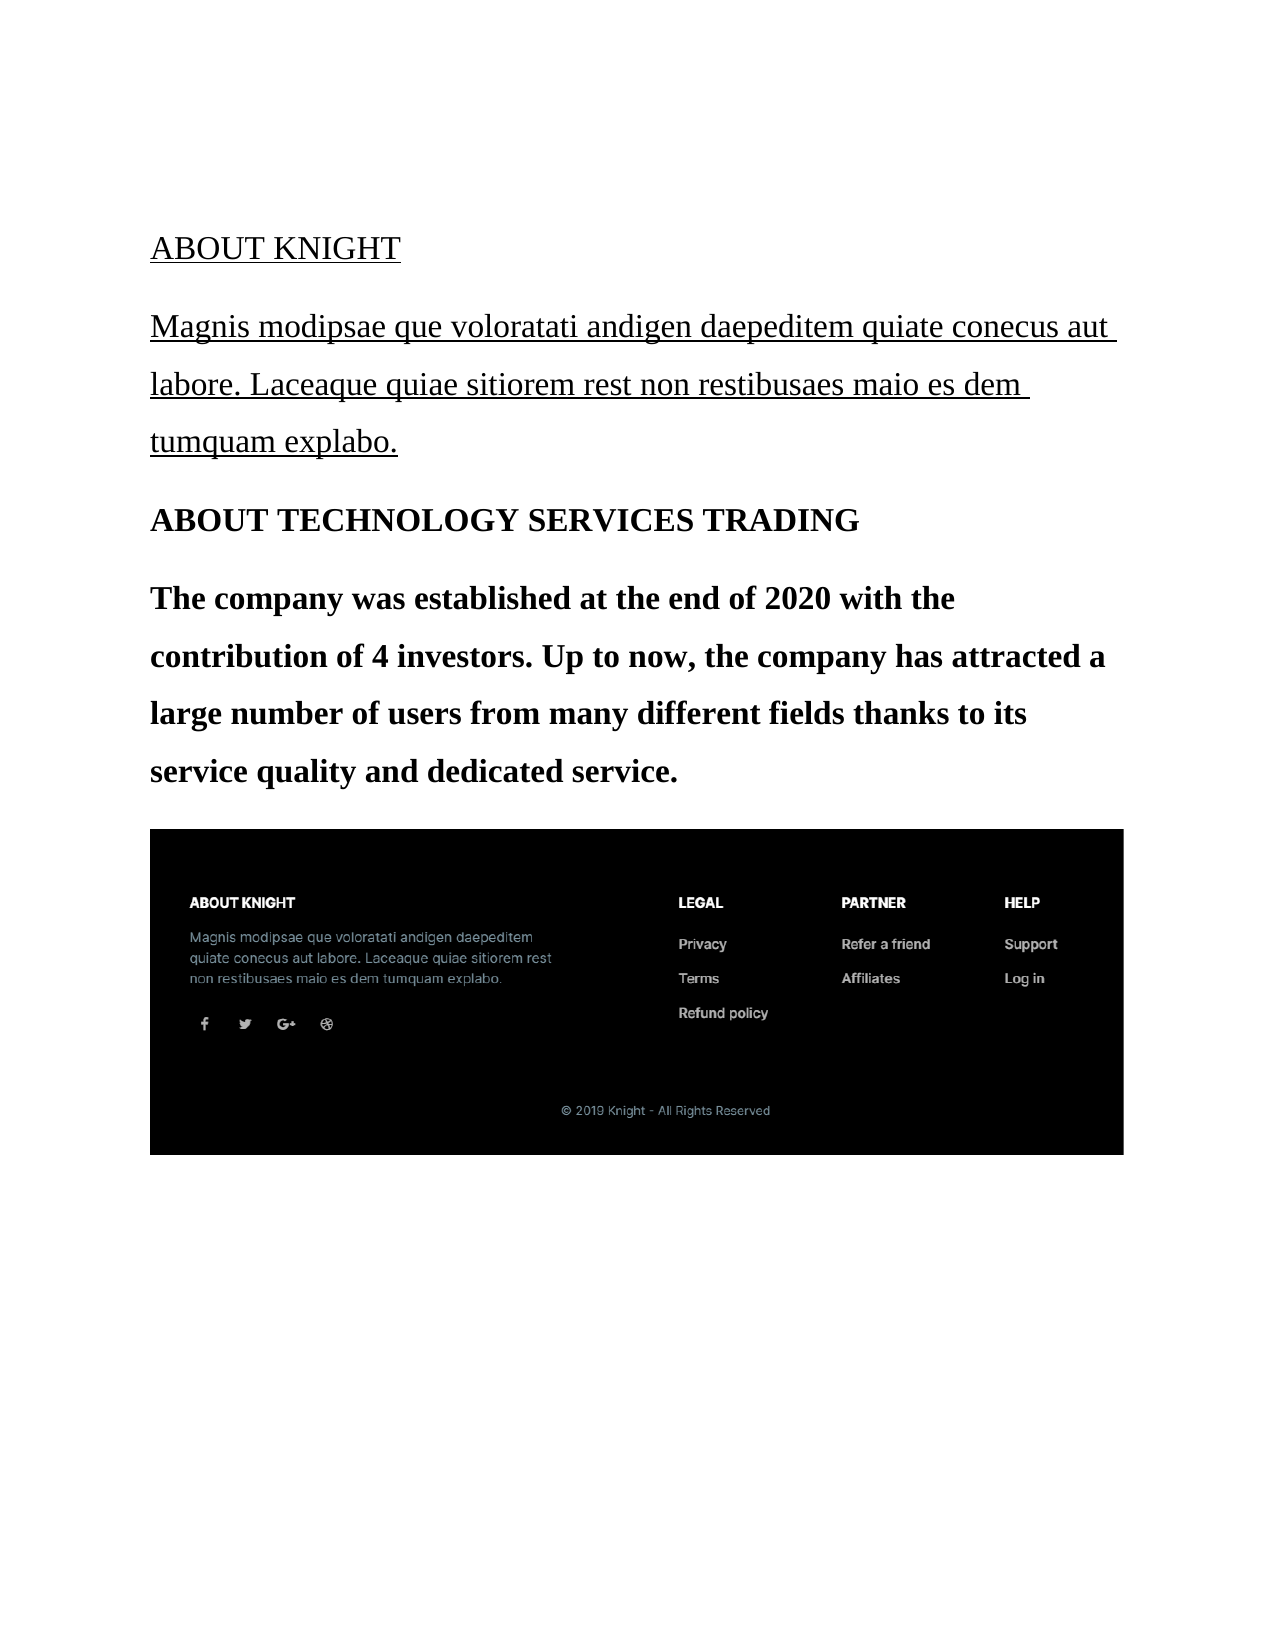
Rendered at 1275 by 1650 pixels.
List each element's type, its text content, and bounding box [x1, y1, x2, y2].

text The company was established at the end of 2020 with the contribution of 4 investors. Up to now, the company has attracted a large number of users from many different fields thanks to its service quality and dedicated service. [150, 578, 1125, 789]
picture [150, 829, 1124, 1155]
text ABOUT KNIGHT [150, 228, 1125, 267]
text ABOUT TECHNOLOGY SERVICES TRADING [150, 500, 1125, 538]
text Magnis modipsae que voloratati andigen daepeditem quiate conecus aut labore. Laceaque quiae sitiorem rest non restibusaes maio es dem tumquam explabo. [150, 307, 1125, 460]
